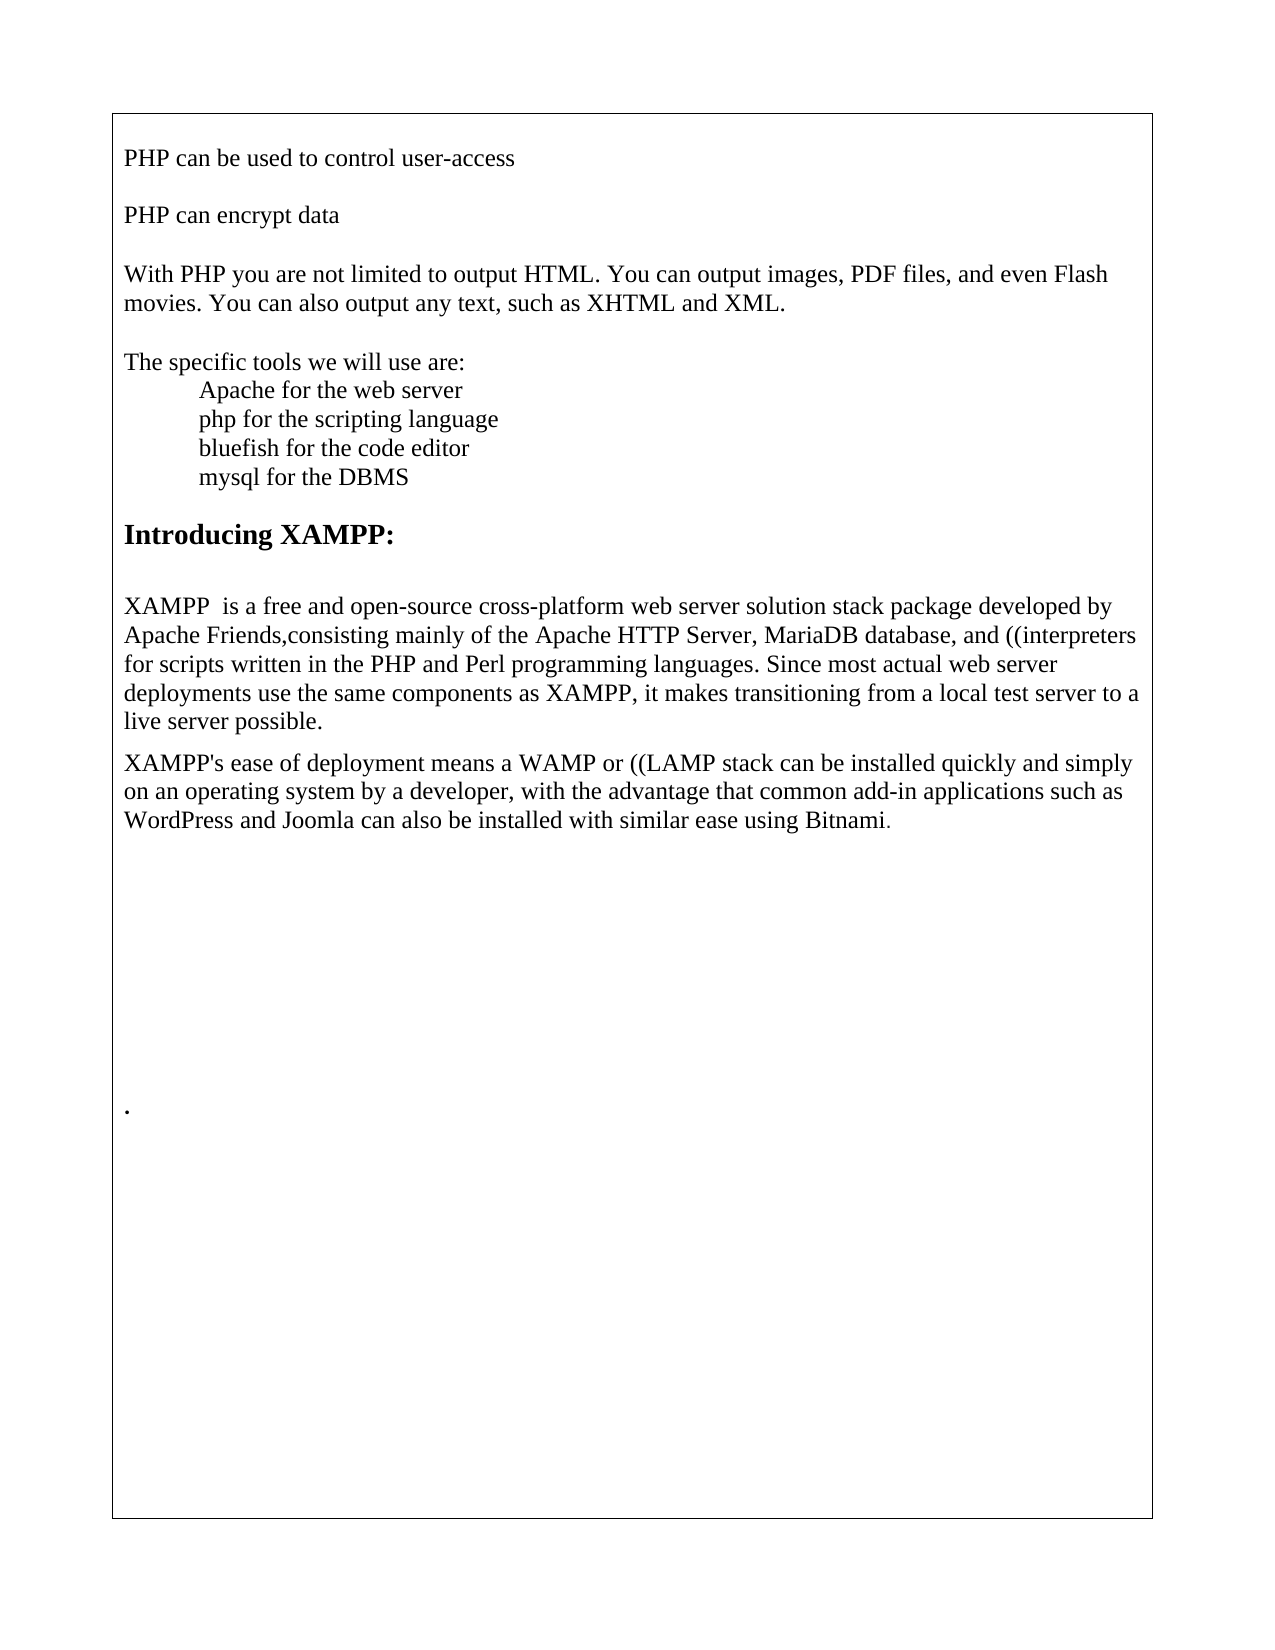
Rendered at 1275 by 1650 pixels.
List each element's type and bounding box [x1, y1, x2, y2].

table_cell [113, 114, 1152, 1518]
